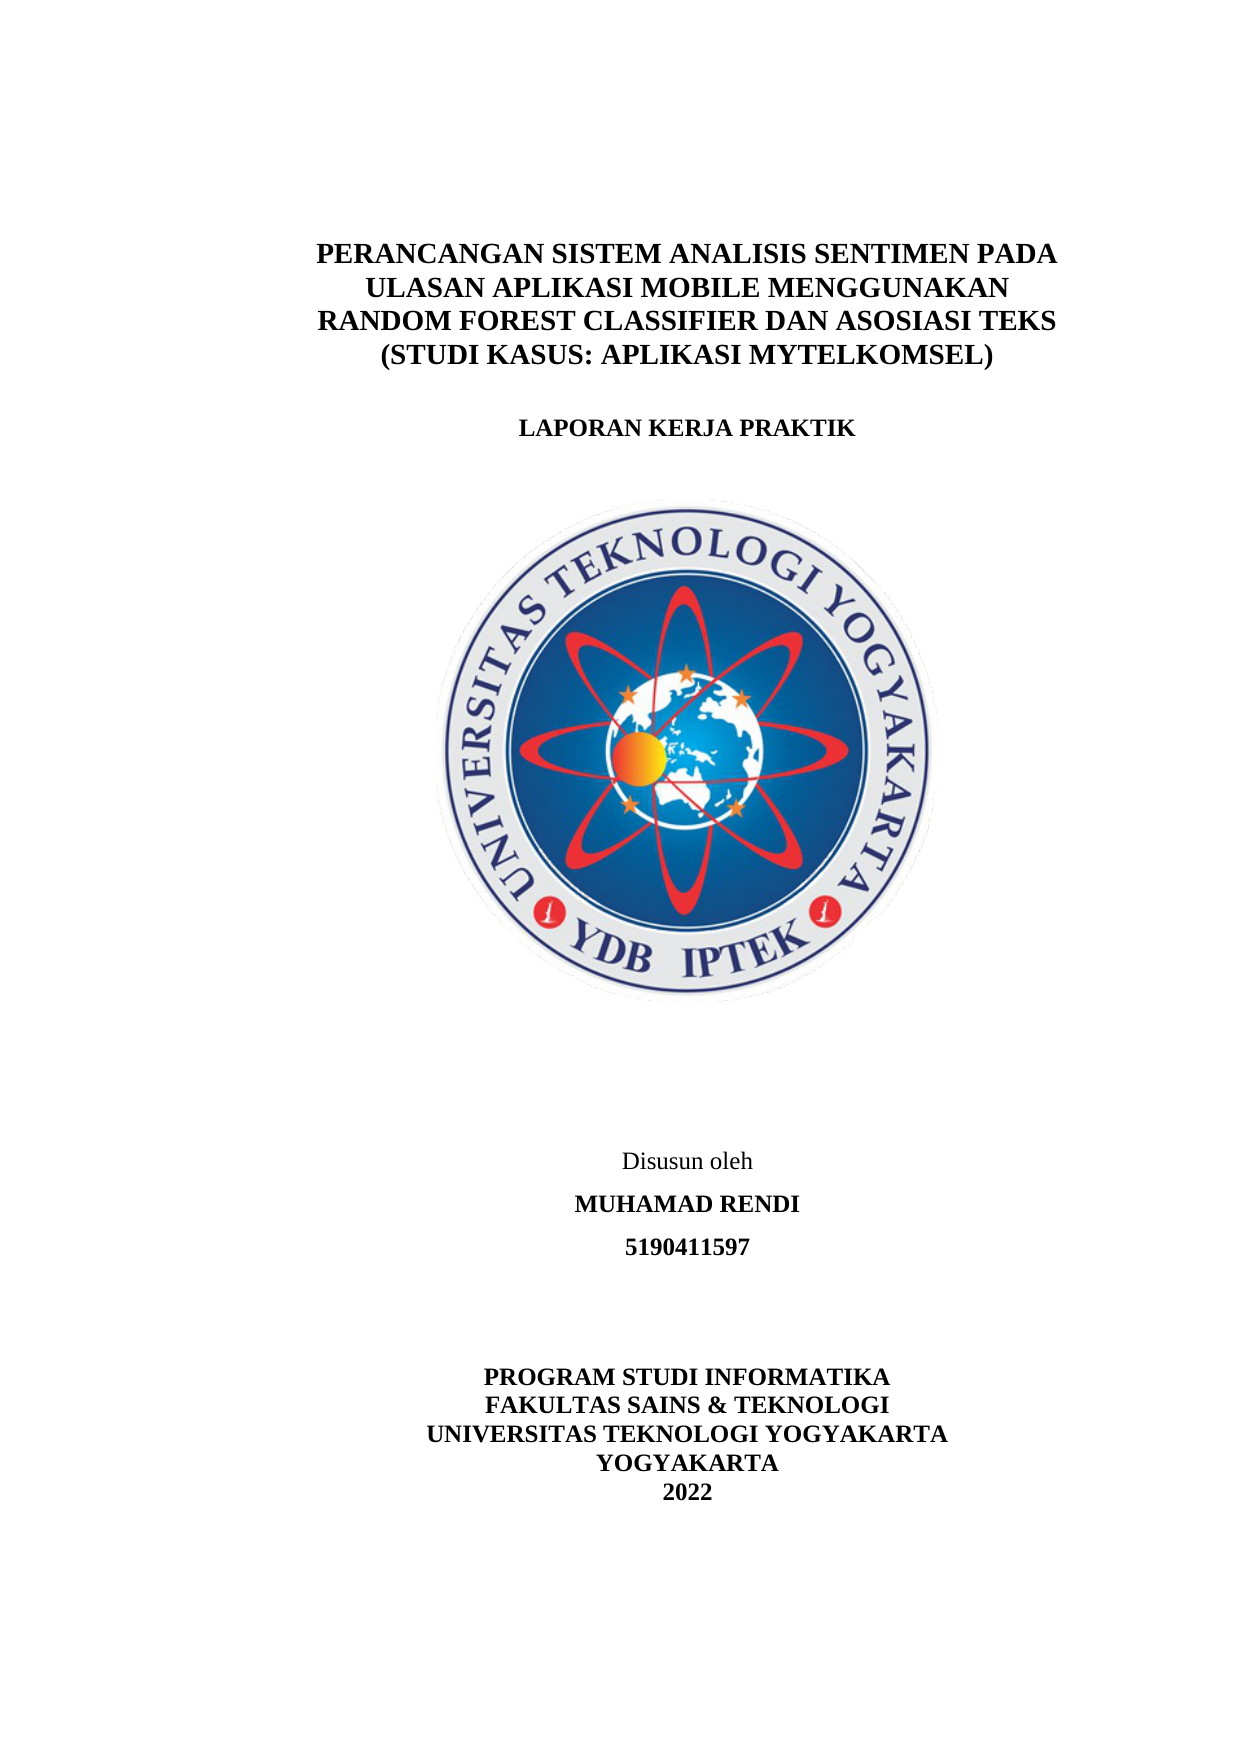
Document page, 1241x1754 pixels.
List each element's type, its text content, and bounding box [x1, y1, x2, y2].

text 5190411597 [311, 1232, 1063, 1261]
text RANDOM FOREST CLASSIFIER DAN ASOSIASI TEKS [311, 303, 1063, 337]
picture [436, 499, 939, 1003]
text 2022 [311, 1477, 1063, 1505]
text (STUDI KASUS: APLIKASI MYTELKOMSEL) [311, 337, 1063, 370]
text LAPORAN KERJA PRAKTIK [311, 413, 1063, 442]
text MUHAMAD RENDI [311, 1189, 1063, 1218]
text UNIVERSITAS TEKNOLOGI YOGYAKARTA [311, 1419, 1063, 1448]
text PROGRAM STUDI INFORMATIKA [311, 1362, 1063, 1390]
text FAKULTAS SAINS & TEKNOLOGI [311, 1390, 1063, 1419]
text PERANCANGAN SISTEM ANALISIS SENTIMEN PADA ULASAN APLIKASI MOBILE MENGGUNAKAN [311, 236, 1063, 303]
text Disusun oleh [311, 1146, 1063, 1175]
text YOGYAKARTA [311, 1448, 1063, 1477]
